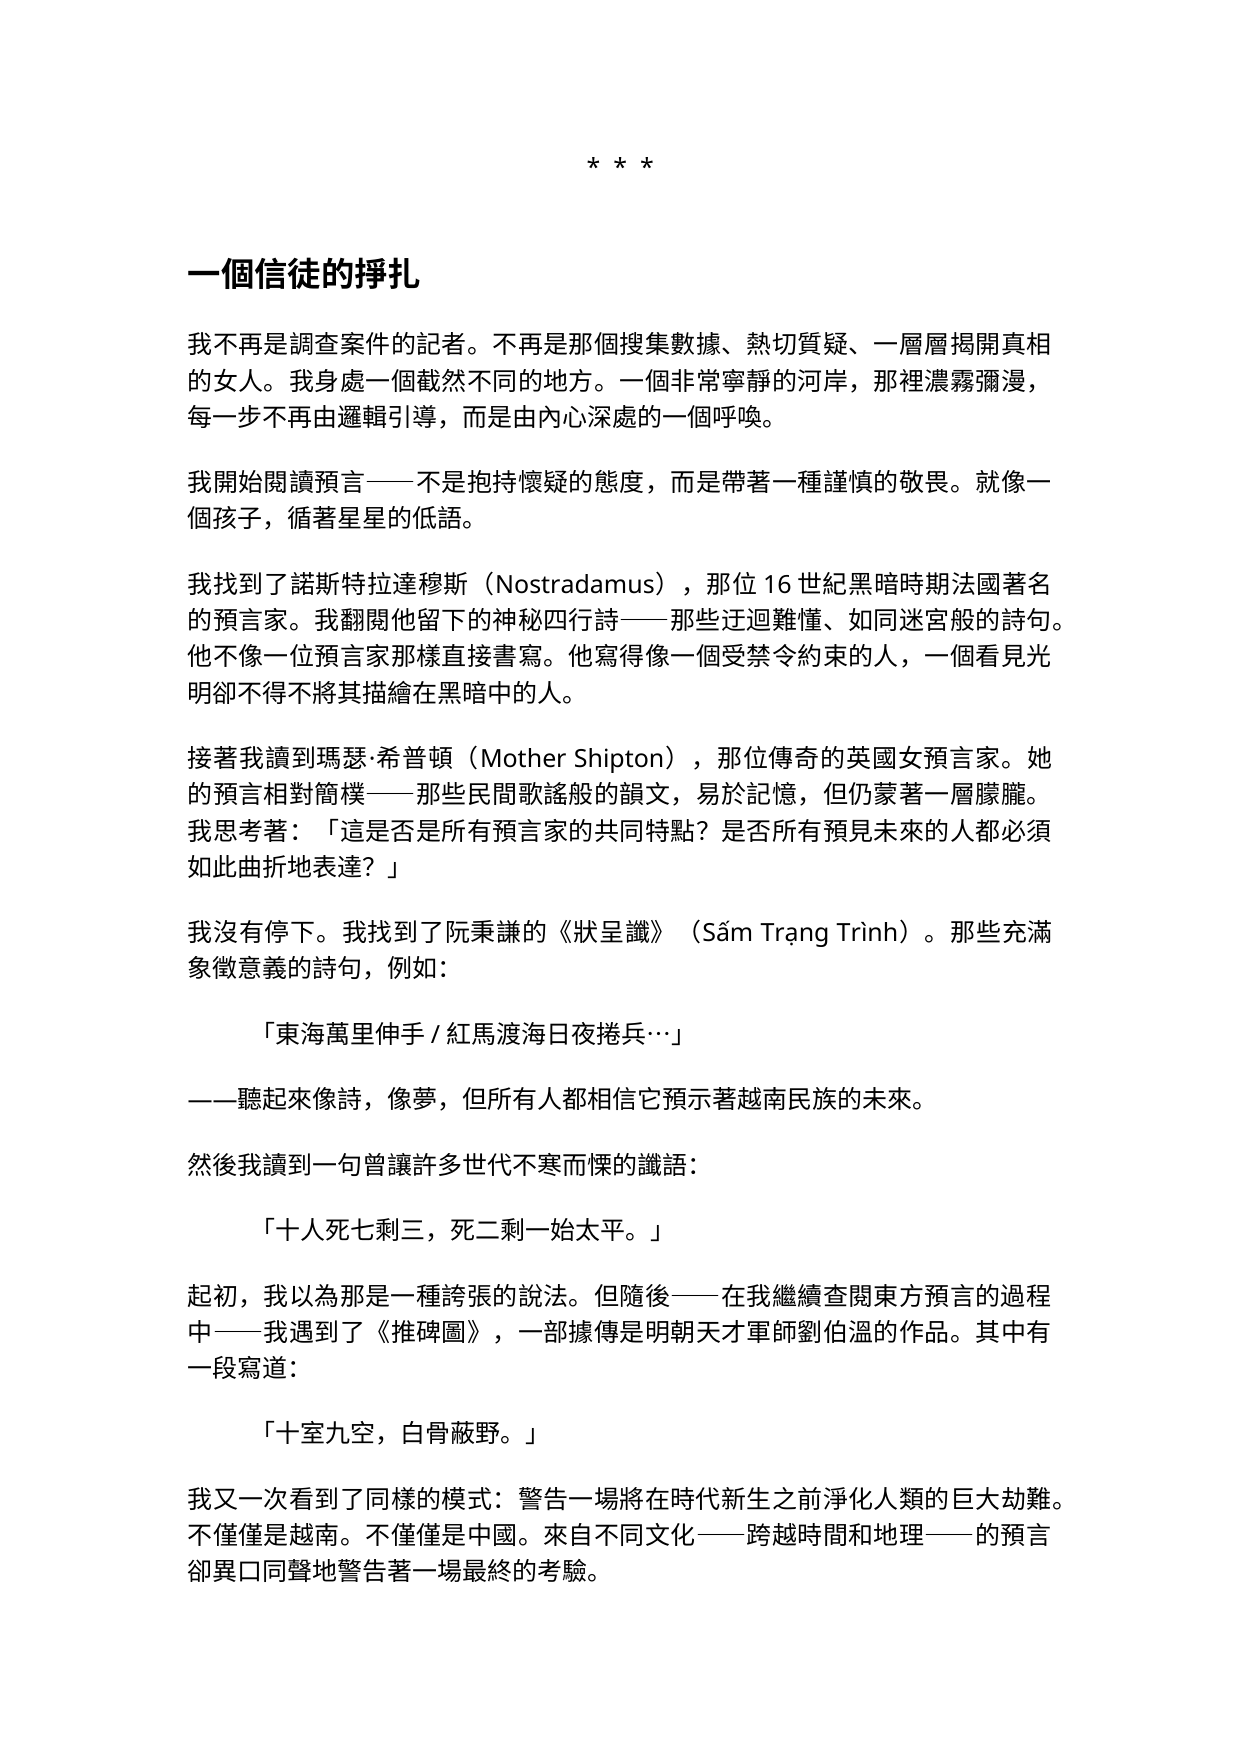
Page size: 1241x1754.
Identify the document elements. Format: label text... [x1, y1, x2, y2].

text 接著我讀到瑪瑟·希普頓（Mother Shipton），那位傳奇的英國女預言家。她的預言相對簡樸——那些民間歌謠般的韻文，易於記憶，但仍蒙著一層朦朧。我思考著：「這是否是所有預言家的共同特點？是否所有預見未來的人都必須如此曲折地表達？」 [187, 738, 1053, 883]
text 一個信徒的掙扎 [187, 247, 1053, 296]
text ——聽起來像詩，像夢，但所有人都相信它預示著越南民族的未來。 [187, 1080, 1053, 1116]
text 我沒有停下。我找到了阮秉謙的《狀呈讖》（Sấm Trạng Trình）。那些充滿象徵意義的詩句，例如： [187, 913, 1053, 985]
text 起初，我以為那是一種誇張的說法。但隨後——在我繼續查閱東方預言的過程中——我遇到了《推碑圖》，一部據傳是明朝天才軍師劉伯溫的作品。其中有一段寫道： [187, 1276, 1053, 1385]
text 我開始閱讀預言——不是抱持懷疑的態度，而是帶著一種謹慎的敬畏。就像一個孩子，循著星星的低語。 [187, 463, 1053, 535]
text 我找到了諾斯特拉達穆斯（Nostradamus），那位16世紀黑暗時期法國著名的預言家。我翻閱他留下的神秘四行詩——那些迂迴難懂、如同迷宮般的詩句。他不像一位預言家那樣直接書寫。他寫得像一個受禁令約束的人，一個看見光明卻不得不將其描繪在黑暗中的人。 [187, 564, 1053, 709]
text 我又一次看到了同樣的模式：警告一場將在時代新生之前淨化人類的巨大劫難。不僅僅是越南。不僅僅是中國。來自不同文化——跨越時間和地理——的預言卻異口同聲地警告著一場最終的考驗。 [187, 1479, 1053, 1588]
text 然後我讀到一句曾讓許多世代不寒而慄的讖語： [187, 1145, 1053, 1181]
text 「東海萬里伸手 / 紅馬渡海日夜捲兵…」 [250, 1014, 1053, 1051]
text 「十人死七剩三，死二剩一始太平。」 [250, 1211, 1053, 1247]
text 「十室九空，白骨蔽野。」 [250, 1414, 1053, 1450]
text * * * [187, 150, 1053, 184]
text 我不再是調查案件的記者。不再是那個搜集數據、熱切質疑、一層層揭開真相的女人。我身處一個截然不同的地方。一個非常寧靜的河岸，那裡濃霧彌漫，每一步不再由邏輯引導，而是由內心深處的一個呼喚。 [187, 325, 1053, 433]
